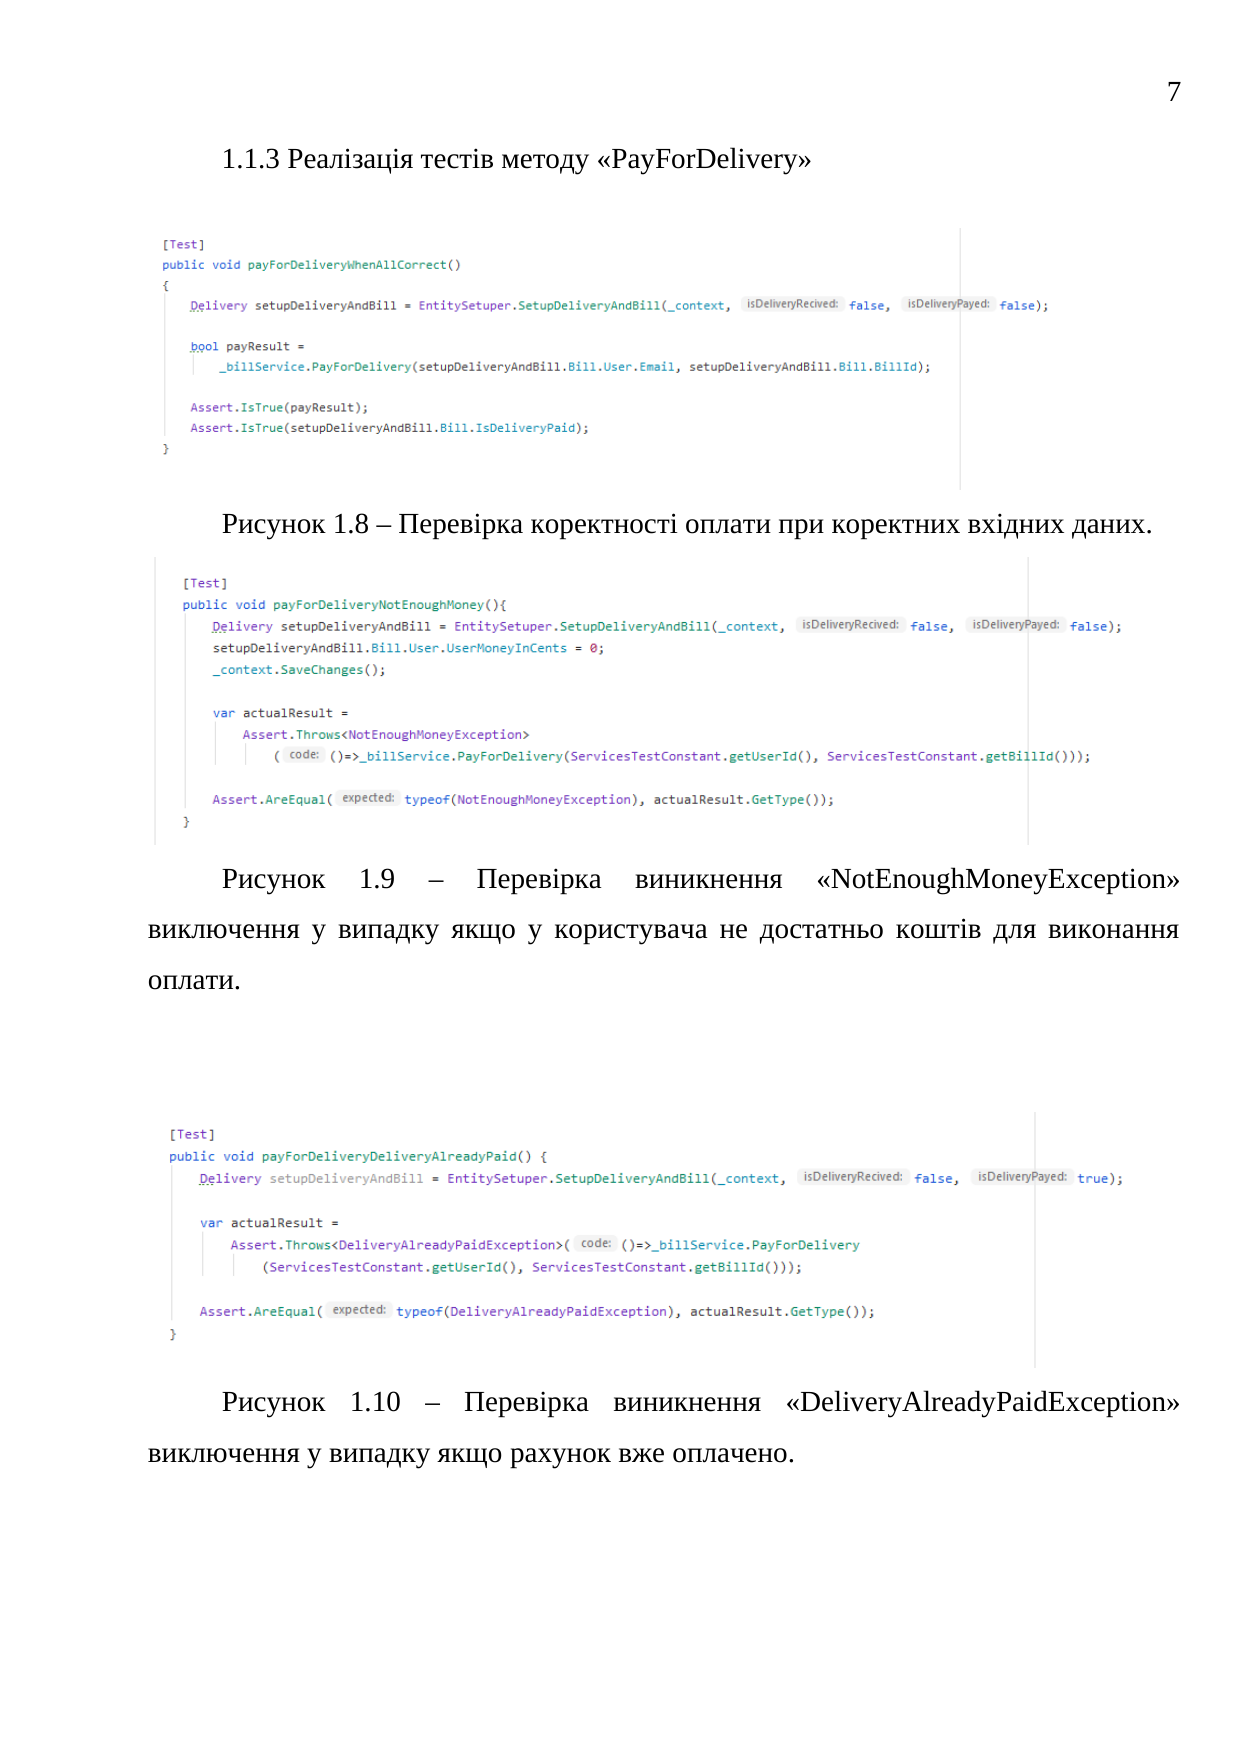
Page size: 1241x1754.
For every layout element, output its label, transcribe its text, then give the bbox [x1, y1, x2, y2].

text Рисунок 1.8 – Перевірка коректності оплати при коректних вхідних даних. [148, 507, 1181, 540]
text Рисунок 1.9 – Перевірка виникнення «NotEnoughMoneyException» виключення у випадку якщо у користувача не достатньо коштів для виконання оплати. [148, 861, 1181, 996]
subtitle 1.1.3 Реалізація тестів методу «PayForDelivery» [221, 141, 1181, 174]
text Рисунок 1.10 – Перевірка виникнення «DeliveryAlreadyPaidException» виключення у випадку якщо рахунок вже оплачено. [148, 1384, 1181, 1468]
picture [147, 228, 1157, 490]
picture [147, 1112, 1157, 1368]
picture [147, 557, 1157, 845]
